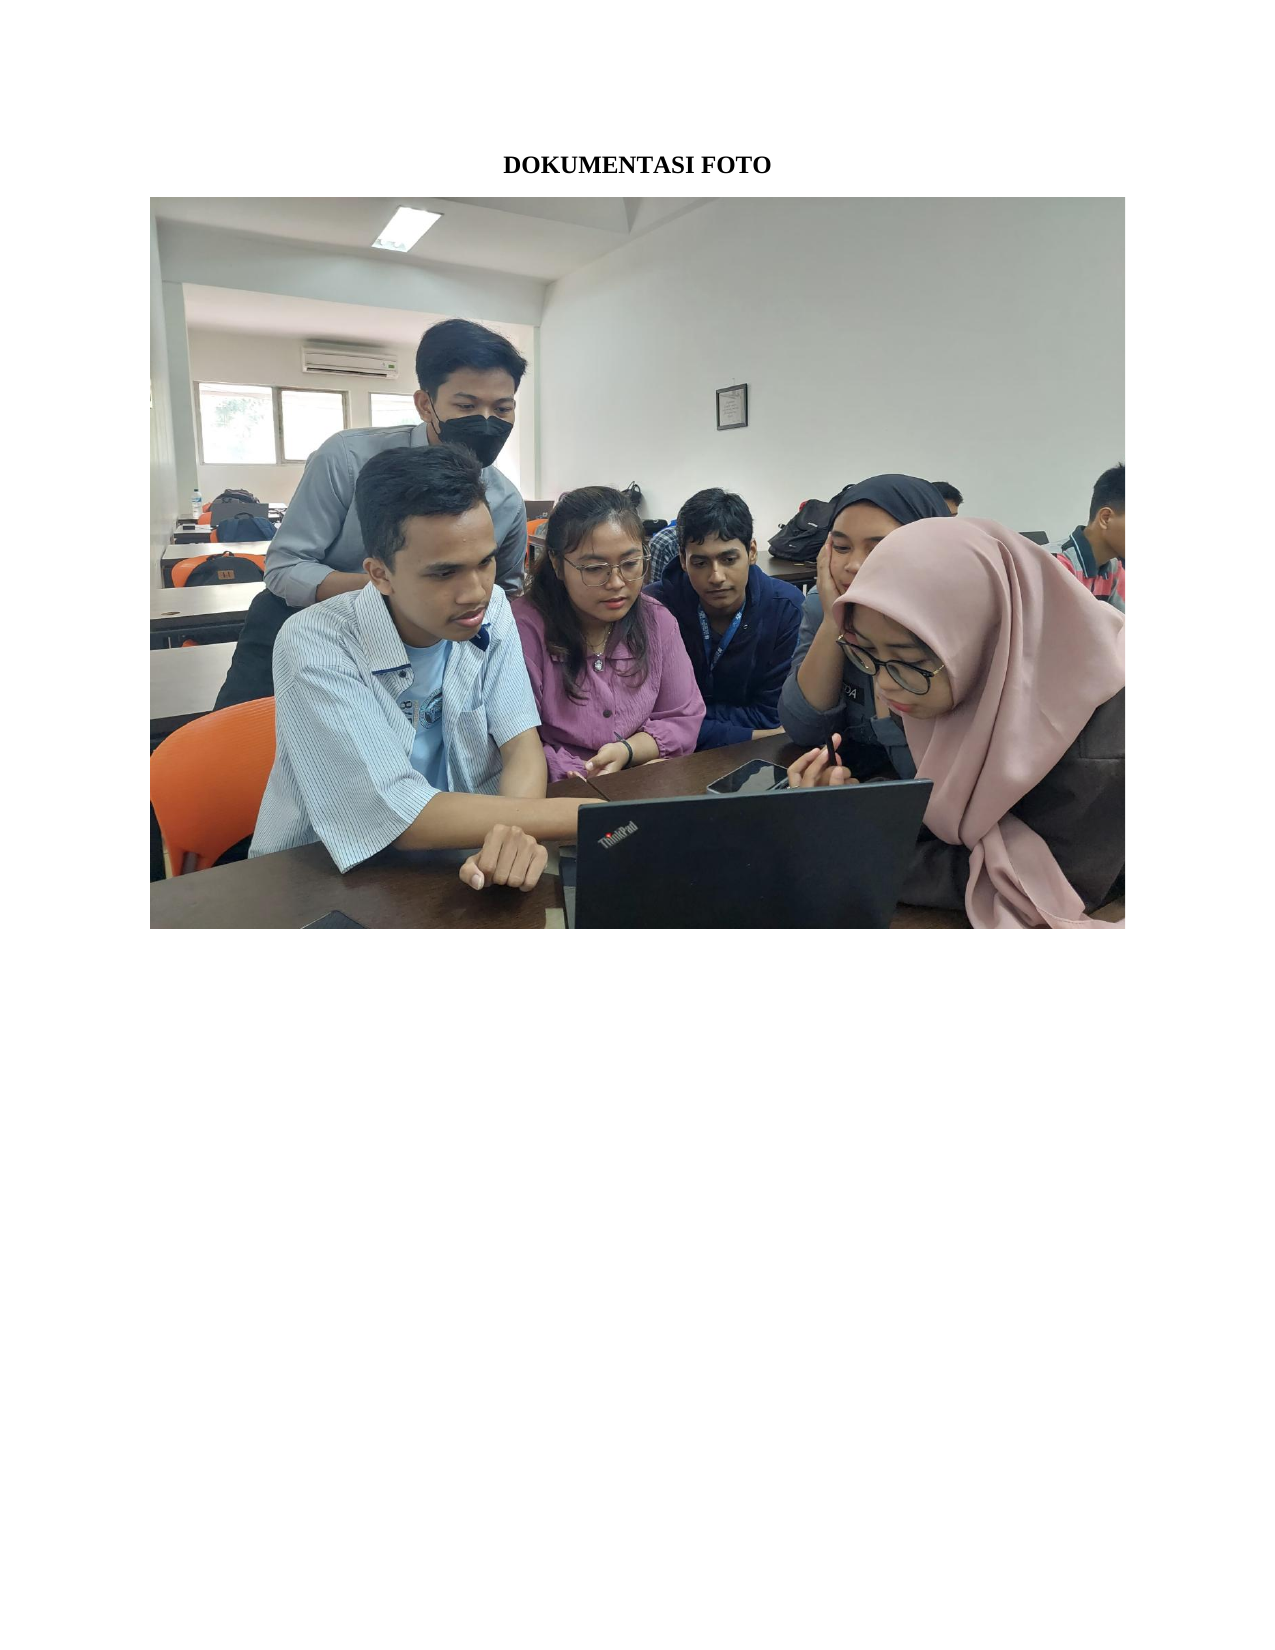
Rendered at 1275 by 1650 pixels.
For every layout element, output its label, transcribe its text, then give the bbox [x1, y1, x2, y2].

text DOKUMENTASI FOTO [150, 150, 1125, 179]
picture [150, 197, 1125, 929]
